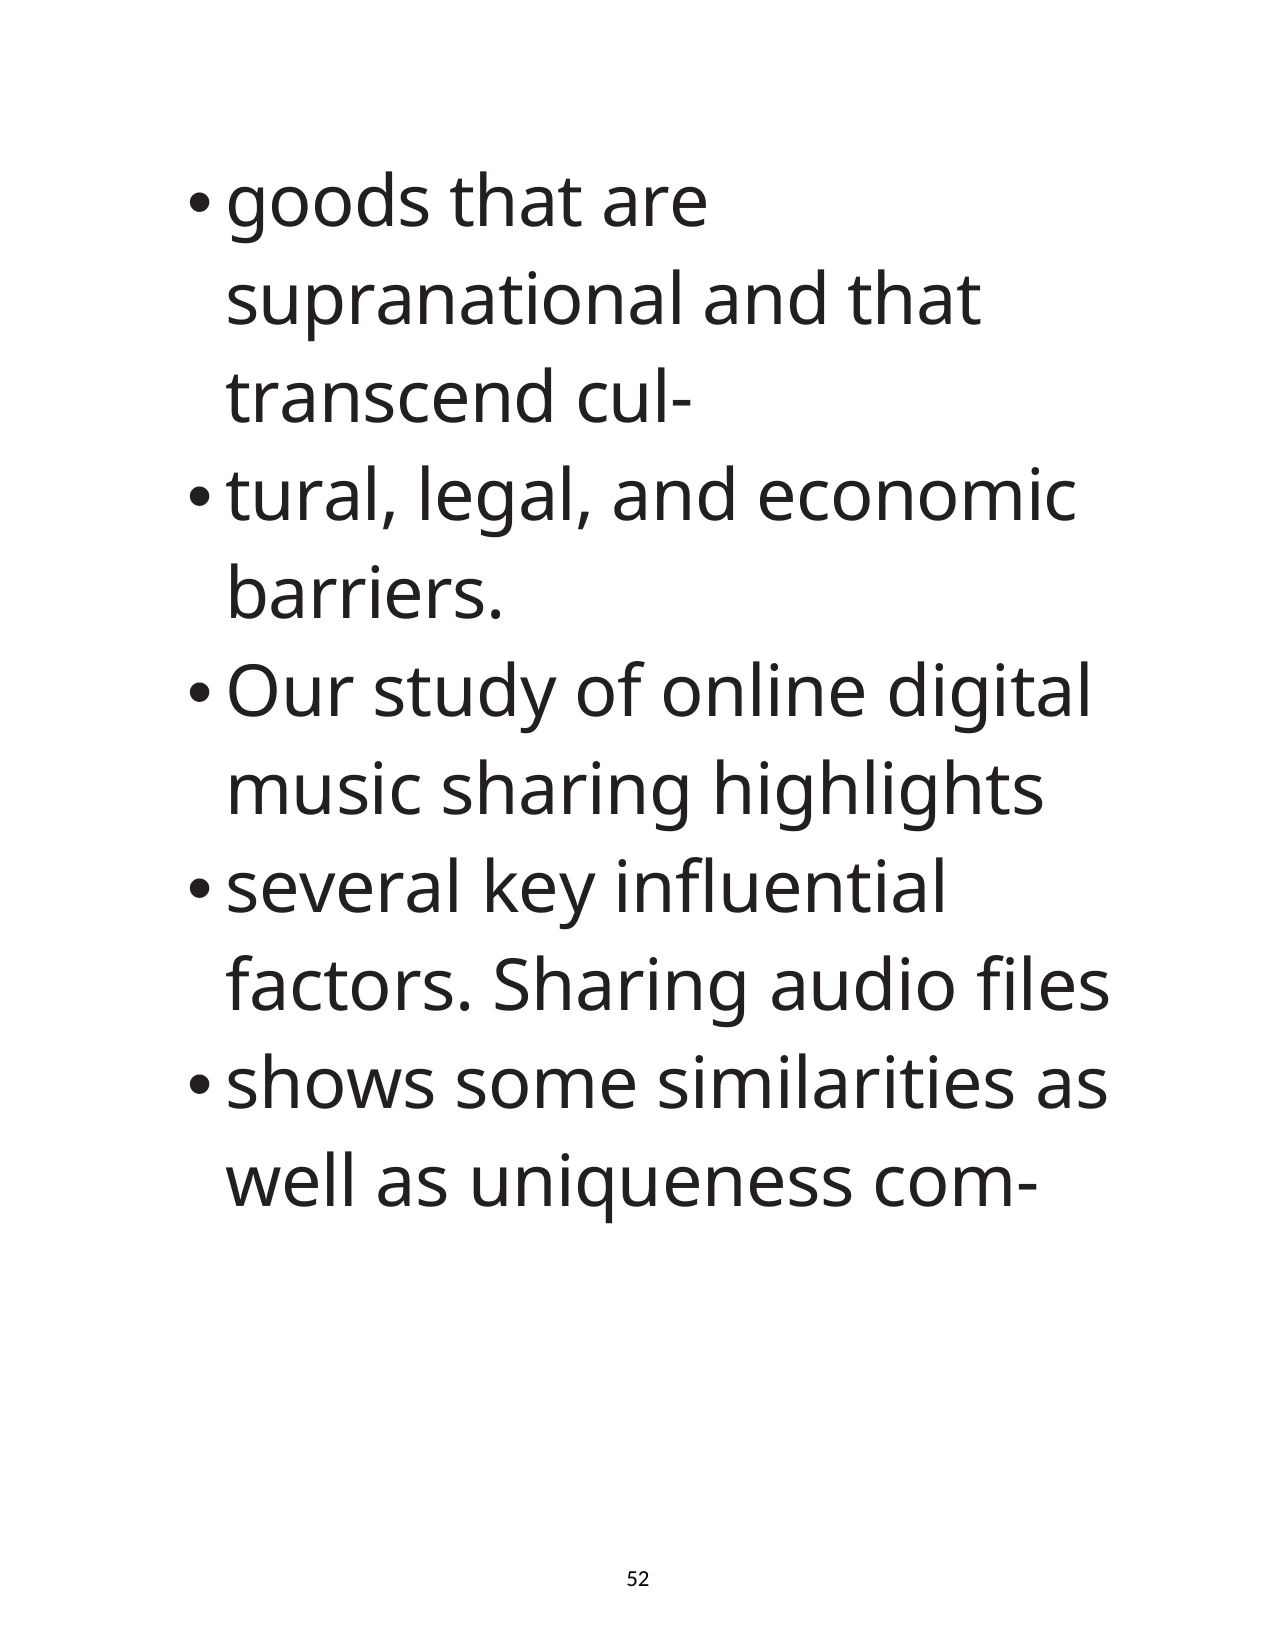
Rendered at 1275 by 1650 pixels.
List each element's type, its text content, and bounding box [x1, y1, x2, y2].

list tural, legal, and economic barriers. [187, 444, 1125, 639]
list goods that are supranational and that transcend cul- [187, 150, 1125, 444]
list several key influential factors. Sharing audio files [187, 835, 1125, 1031]
list shows some similarities as well as uniqueness com- [187, 1031, 1125, 1227]
list Our study of online digital music sharing highlights [187, 639, 1125, 835]
